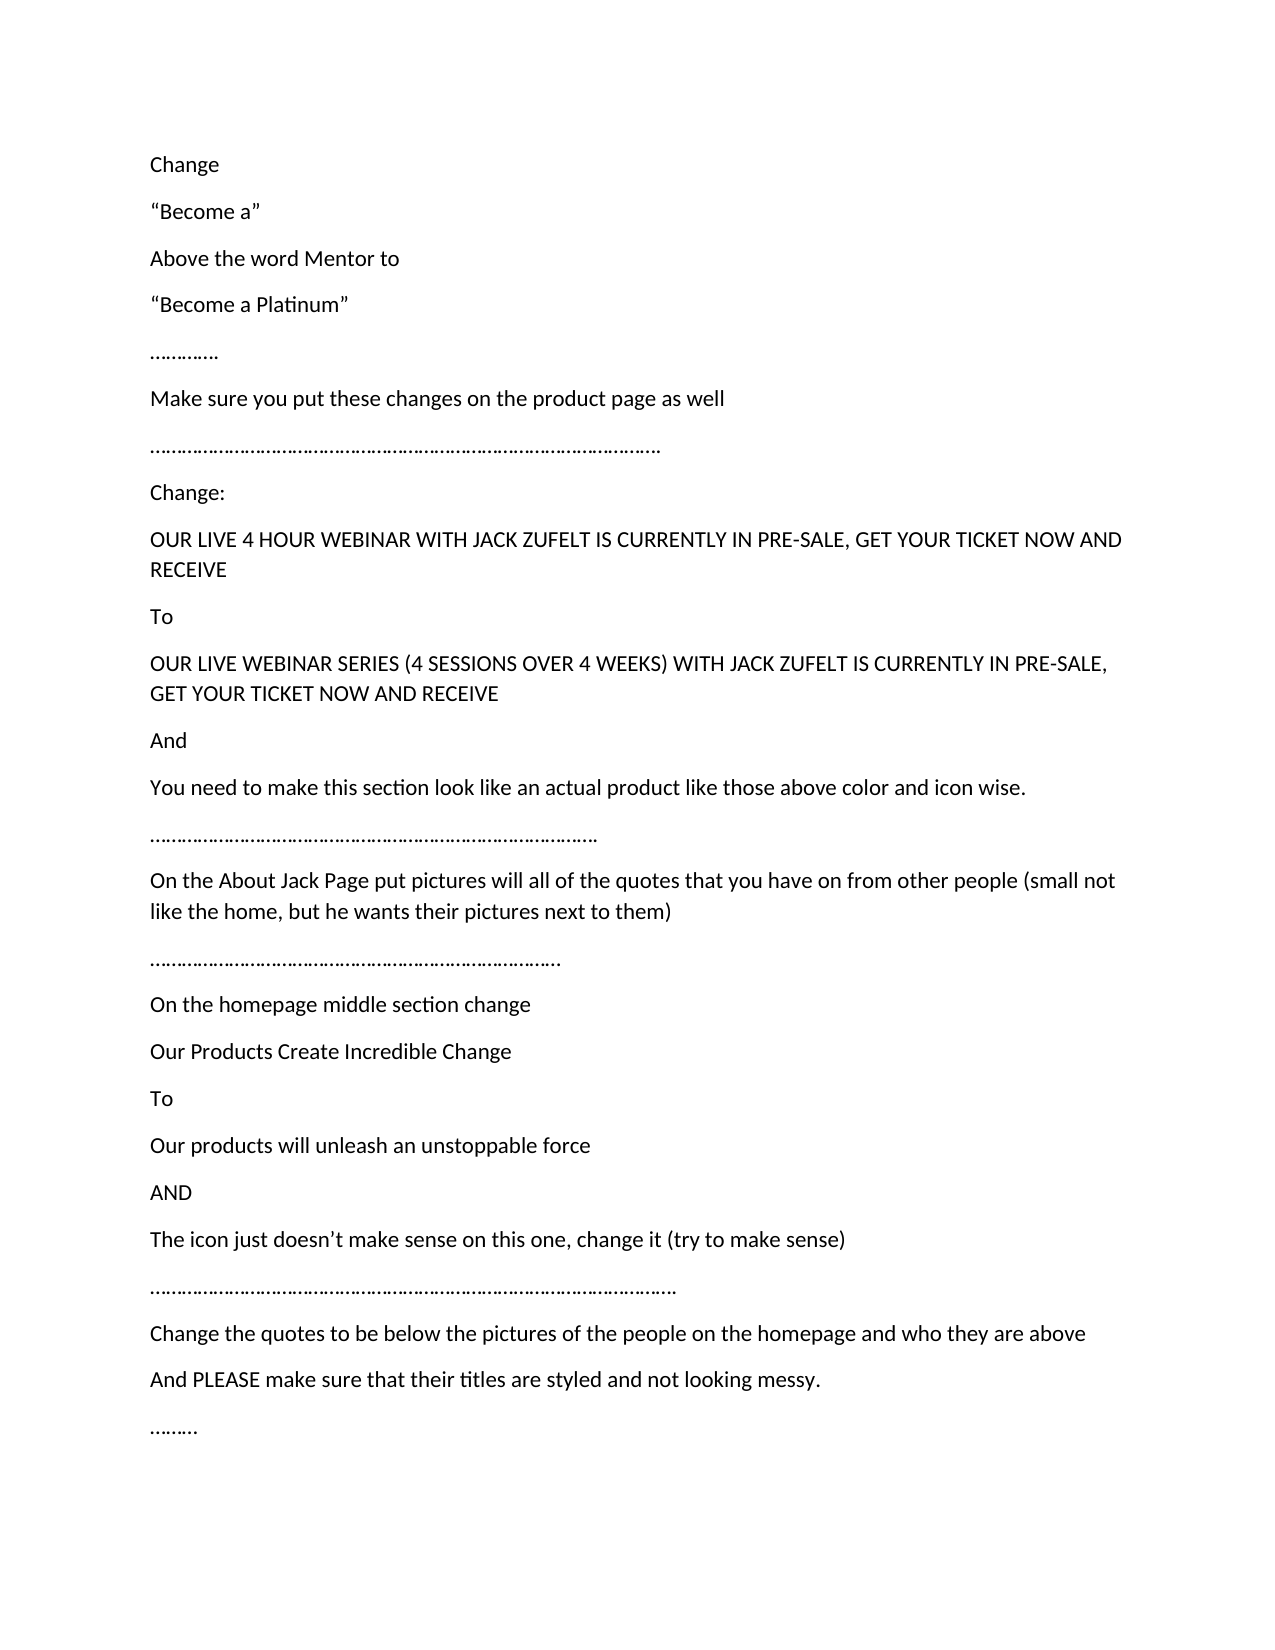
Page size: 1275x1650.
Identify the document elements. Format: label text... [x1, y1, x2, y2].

text Above the word Mentor to [150, 244, 1125, 272]
text The icon just doesn’t make sense on this one, change it (try to make sense) [150, 1225, 1125, 1253]
text Change [150, 150, 1125, 178]
text …………. [150, 337, 1125, 366]
text Change: [150, 478, 1125, 506]
text ……………………………………………………………………………………. [150, 431, 1125, 459]
text AND [150, 1178, 1125, 1206]
text To [150, 602, 1125, 630]
text Change the quotes to be below the pictures of the people on the homepage and who they are above [150, 1319, 1125, 1347]
text Our Products Create Incredible Change [150, 1037, 1125, 1066]
text To [150, 1084, 1125, 1112]
text ………………………………………………………………………………………. [150, 1272, 1125, 1300]
text …………………………………………………………………… [150, 944, 1125, 972]
text “Become a Platinum” [150, 291, 1125, 319]
text On the About Jack Page put pictures will all of the quotes that you have on from other people (small not like the home, but he wants their pictures next to them) [150, 867, 1125, 925]
text Make sure you put these changes on the product page as well [150, 384, 1125, 412]
text Our products will unleash an unstoppable force [150, 1131, 1125, 1159]
text On the homepage middle section change [150, 991, 1125, 1019]
text “Become a” [150, 197, 1125, 225]
text And [150, 726, 1125, 754]
text ……… [150, 1412, 1125, 1441]
text You need to make this section look like an actual product like those above color and icon wise. [150, 773, 1125, 801]
text And PLEASE make sure that their titles are styled and not looking messy. [150, 1366, 1125, 1394]
text OUR LIVE WEBINAR SERIES (4 SESSIONS OVER 4 WEEKS) WITH JACK ZUFELT IS CURRENTLY IN PRE-SALE, GET YOUR TICKET NOW AND RECEIVE [150, 649, 1125, 707]
text …………………………………………………………………………. [150, 820, 1125, 848]
text OUR LIVE 4 HOUR WEBINAR WITH JACK ZUFELT IS CURRENTLY IN PRE-SALE, GET YOUR TICKET NOW AND RECEIVE [150, 525, 1125, 583]
